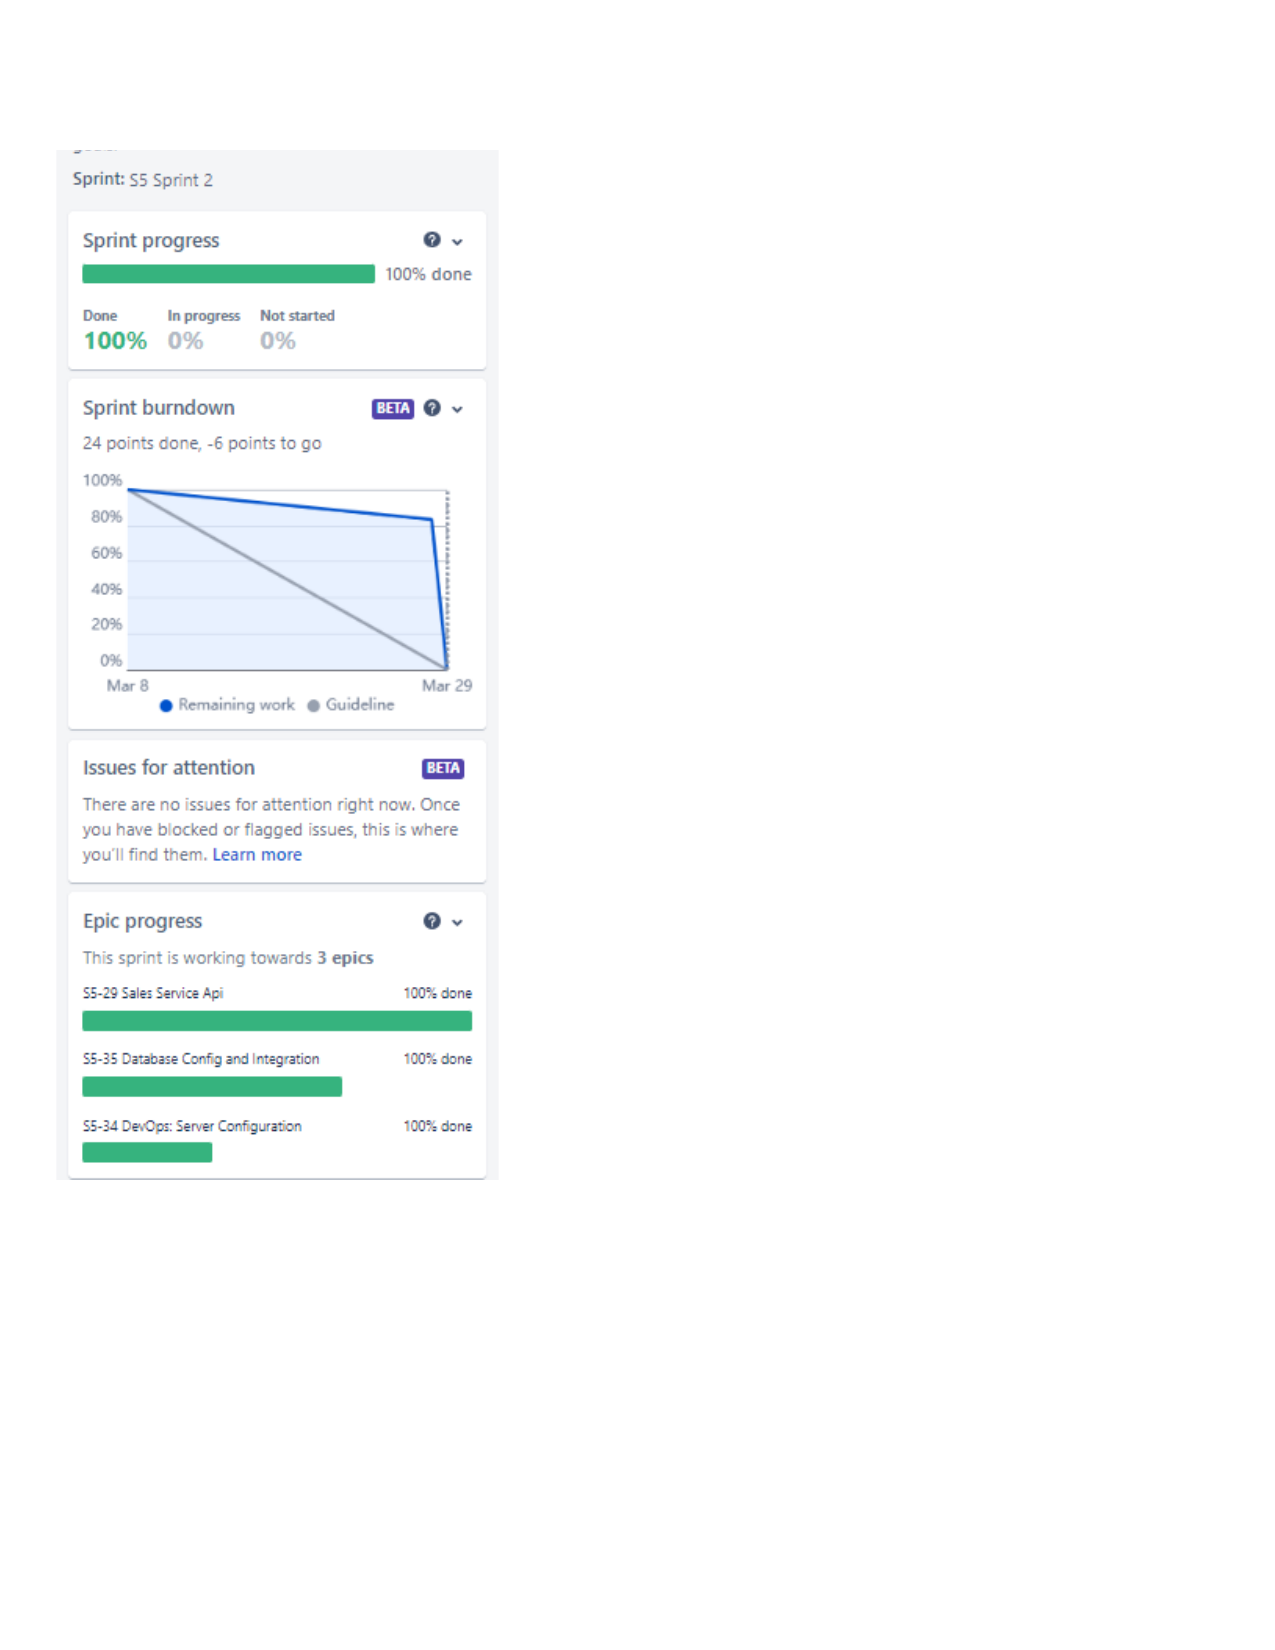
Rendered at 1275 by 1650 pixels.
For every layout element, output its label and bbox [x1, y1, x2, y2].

picture [56, 150, 499, 1180]
